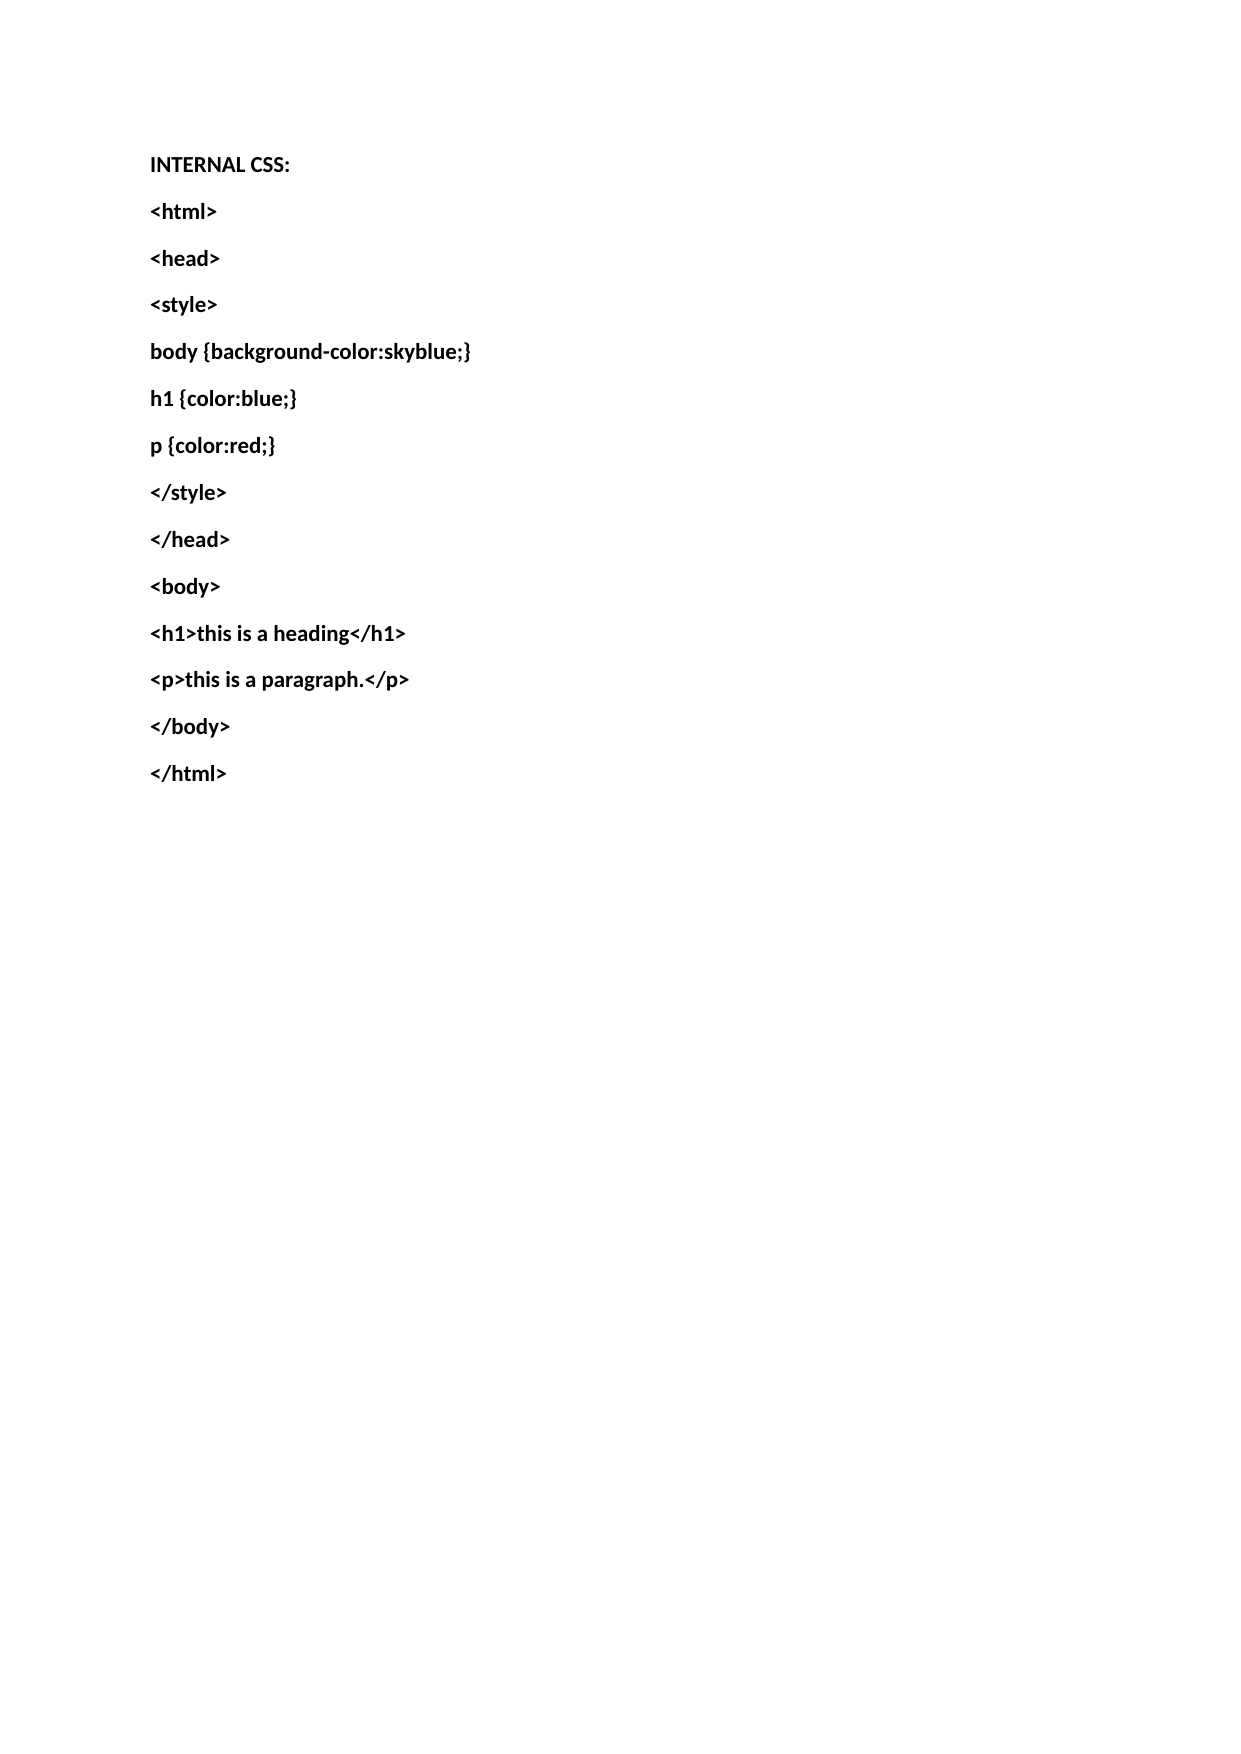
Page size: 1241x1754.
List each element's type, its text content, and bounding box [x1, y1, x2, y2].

text </head> [150, 525, 1090, 553]
text INTERNAL CSS: [150, 150, 1090, 178]
text h1 {color:blue;} [150, 384, 1090, 412]
text </style> [150, 478, 1090, 506]
text <h1>this is a heading</h1> [150, 619, 1090, 647]
text body {background-color:skyblue;} [150, 337, 1090, 366]
text <body> [150, 572, 1090, 600]
text </html> [150, 759, 1090, 787]
text <html> [150, 197, 1090, 225]
text <p>this is a paragraph.</p> [150, 666, 1090, 694]
text p {color:red;} [150, 431, 1090, 459]
text <head> [150, 244, 1090, 272]
text </body> [150, 712, 1090, 741]
text <style> [150, 291, 1090, 319]
